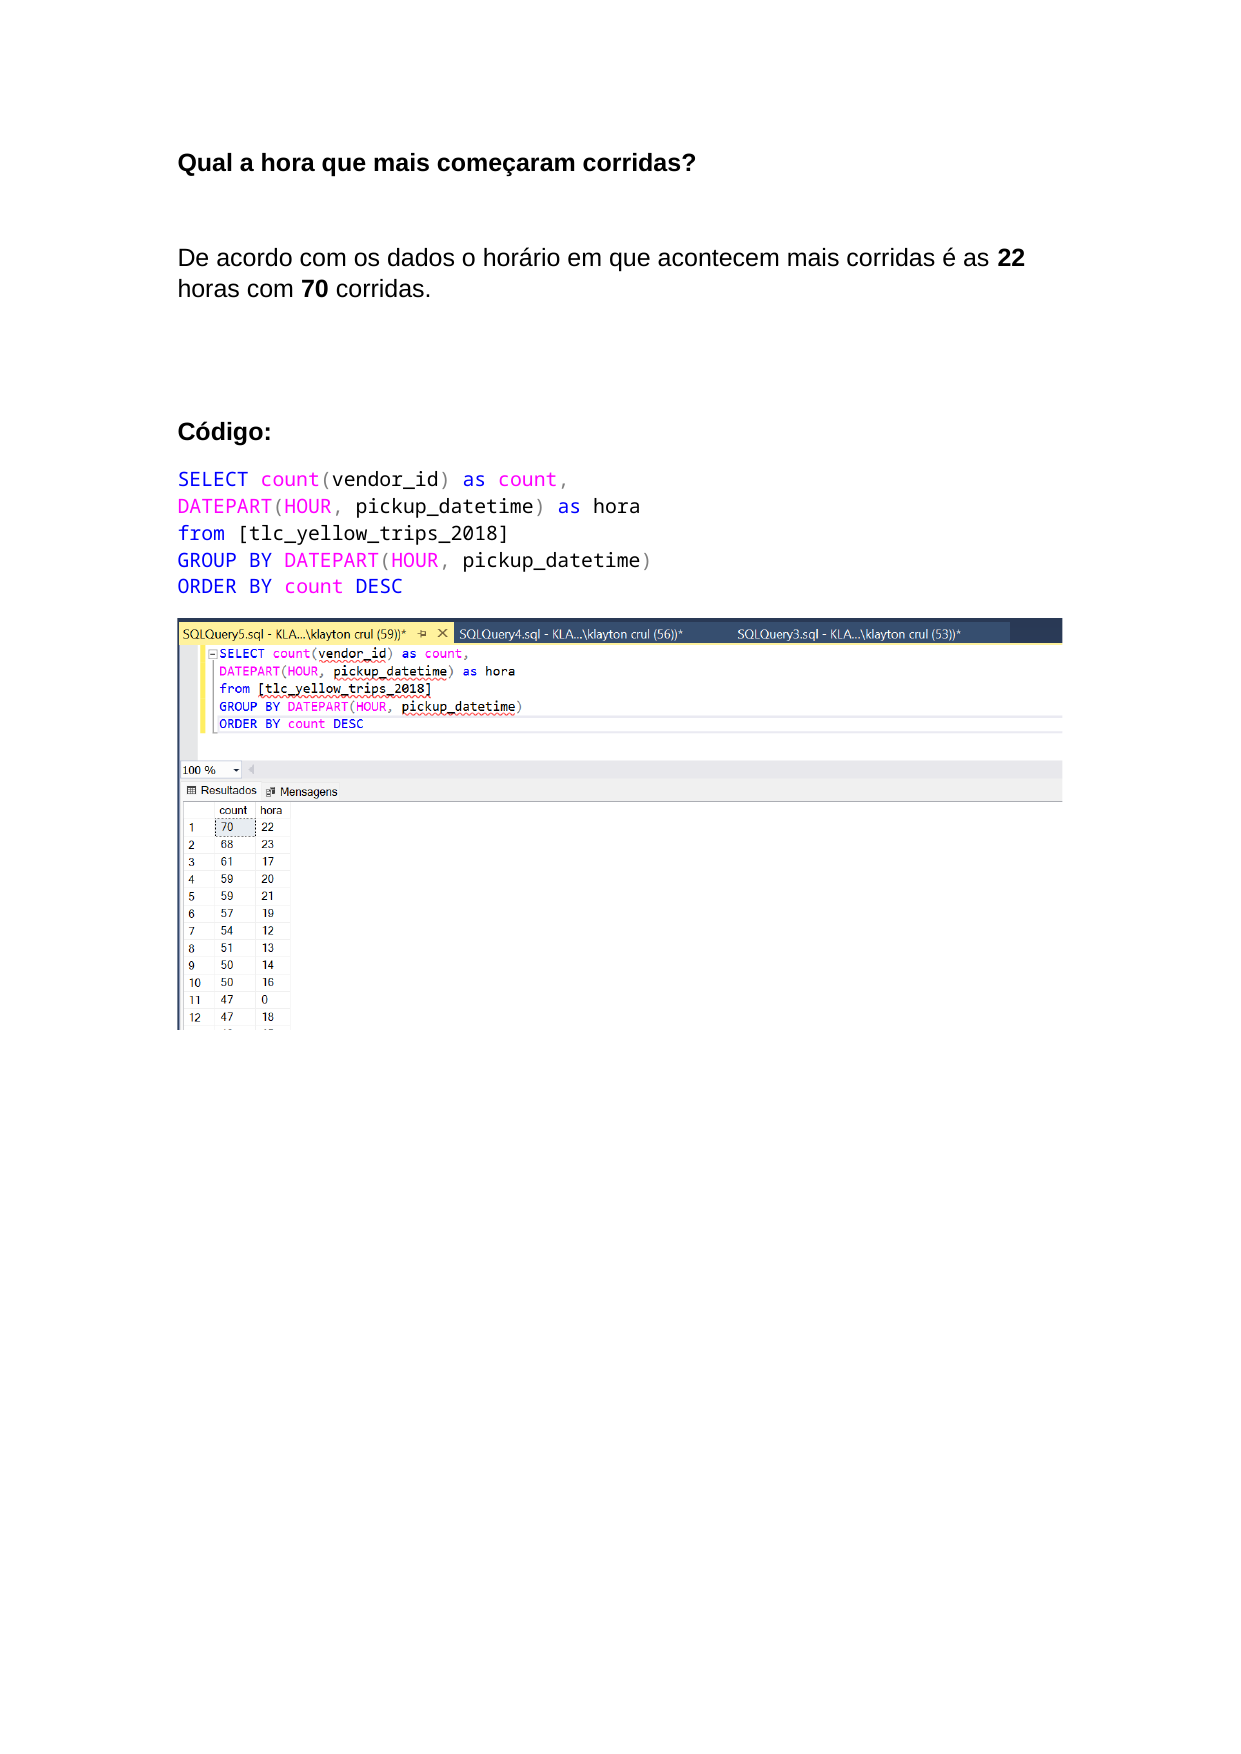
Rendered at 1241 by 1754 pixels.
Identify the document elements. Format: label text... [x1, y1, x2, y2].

text SELECT count(vendor_id) as count, [177, 465, 1063, 492]
text from [tlc_yellow_trips_2018] [177, 519, 1063, 546]
text De acordo com os dados o horário em que acontecem mais corridas é as 22 horas com 70 corridas. [177, 243, 1063, 303]
text DATEPART(HOUR, pickup_datetime) as hora [177, 492, 1063, 519]
text ORDER BY count DESC [177, 573, 1063, 600]
picture [177, 618, 1063, 1030]
text Código: [177, 417, 1063, 446]
text Qual a hora que mais começaram corridas? [177, 148, 1063, 176]
text GROUP BY DATEPART(HOUR, pickup_datetime) [177, 546, 1063, 573]
